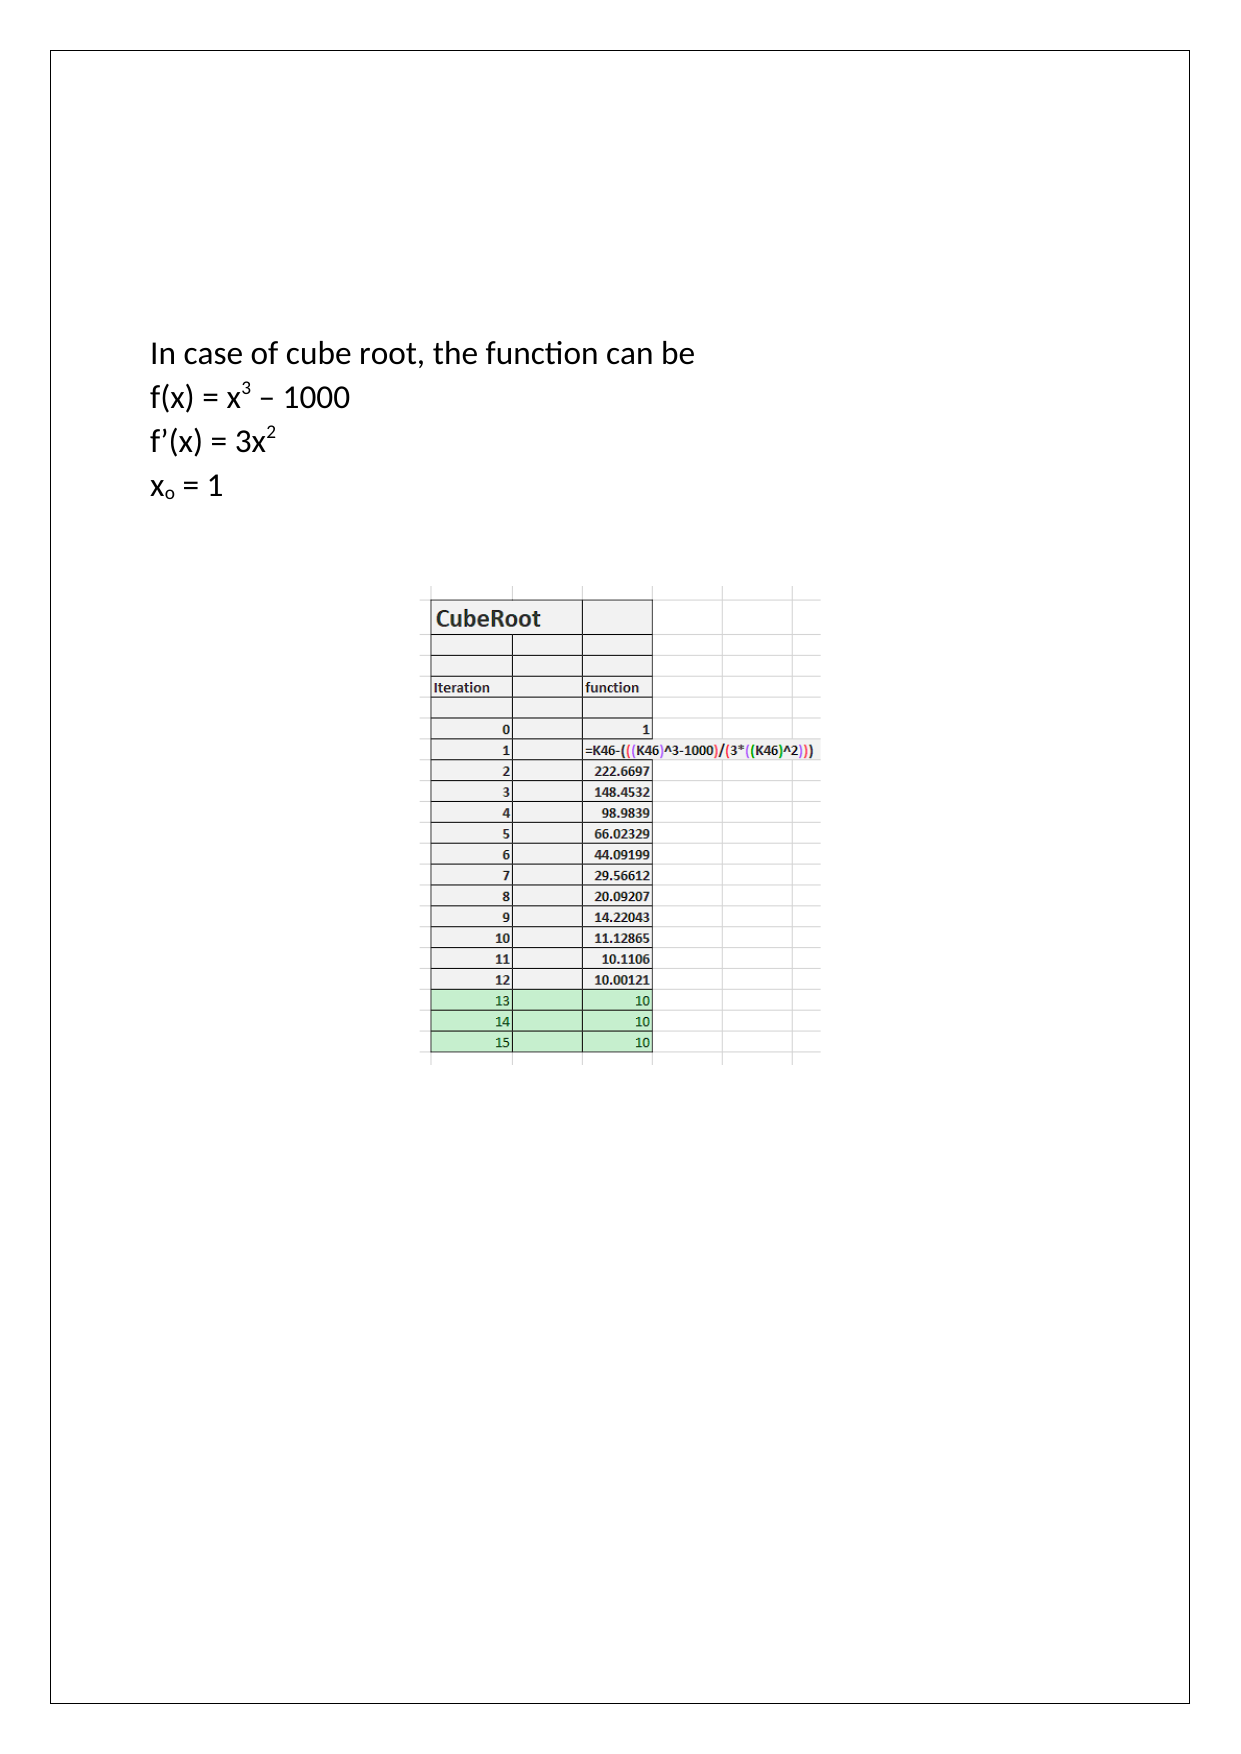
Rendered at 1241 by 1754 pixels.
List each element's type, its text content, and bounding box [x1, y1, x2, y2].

text In case of cube root, the function can be f(x) = x3 – 1000 f’(x) = 3x2 xo = 1 [150, 332, 1090, 504]
picture [419, 586, 821, 1065]
